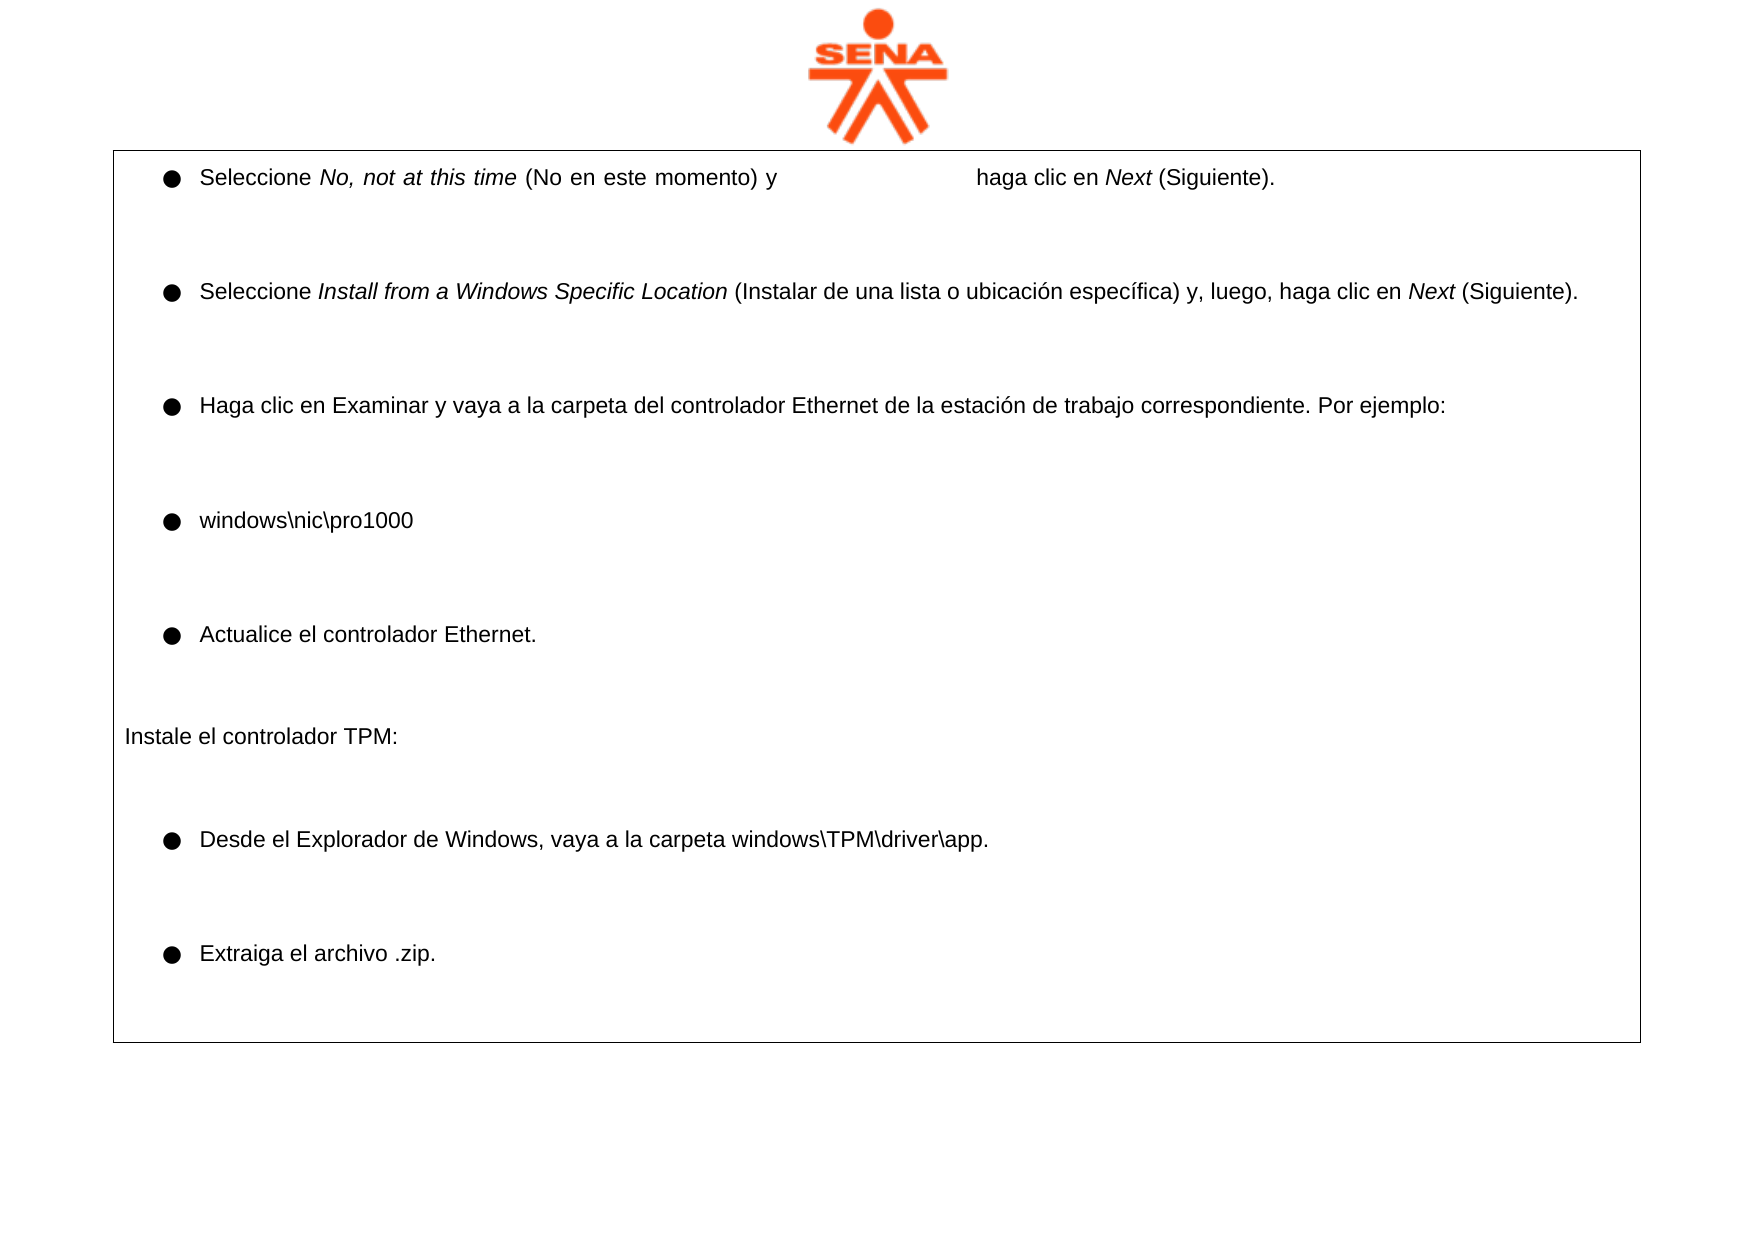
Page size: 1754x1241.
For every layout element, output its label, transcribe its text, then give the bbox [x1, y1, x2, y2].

picture [796, 0, 958, 150]
